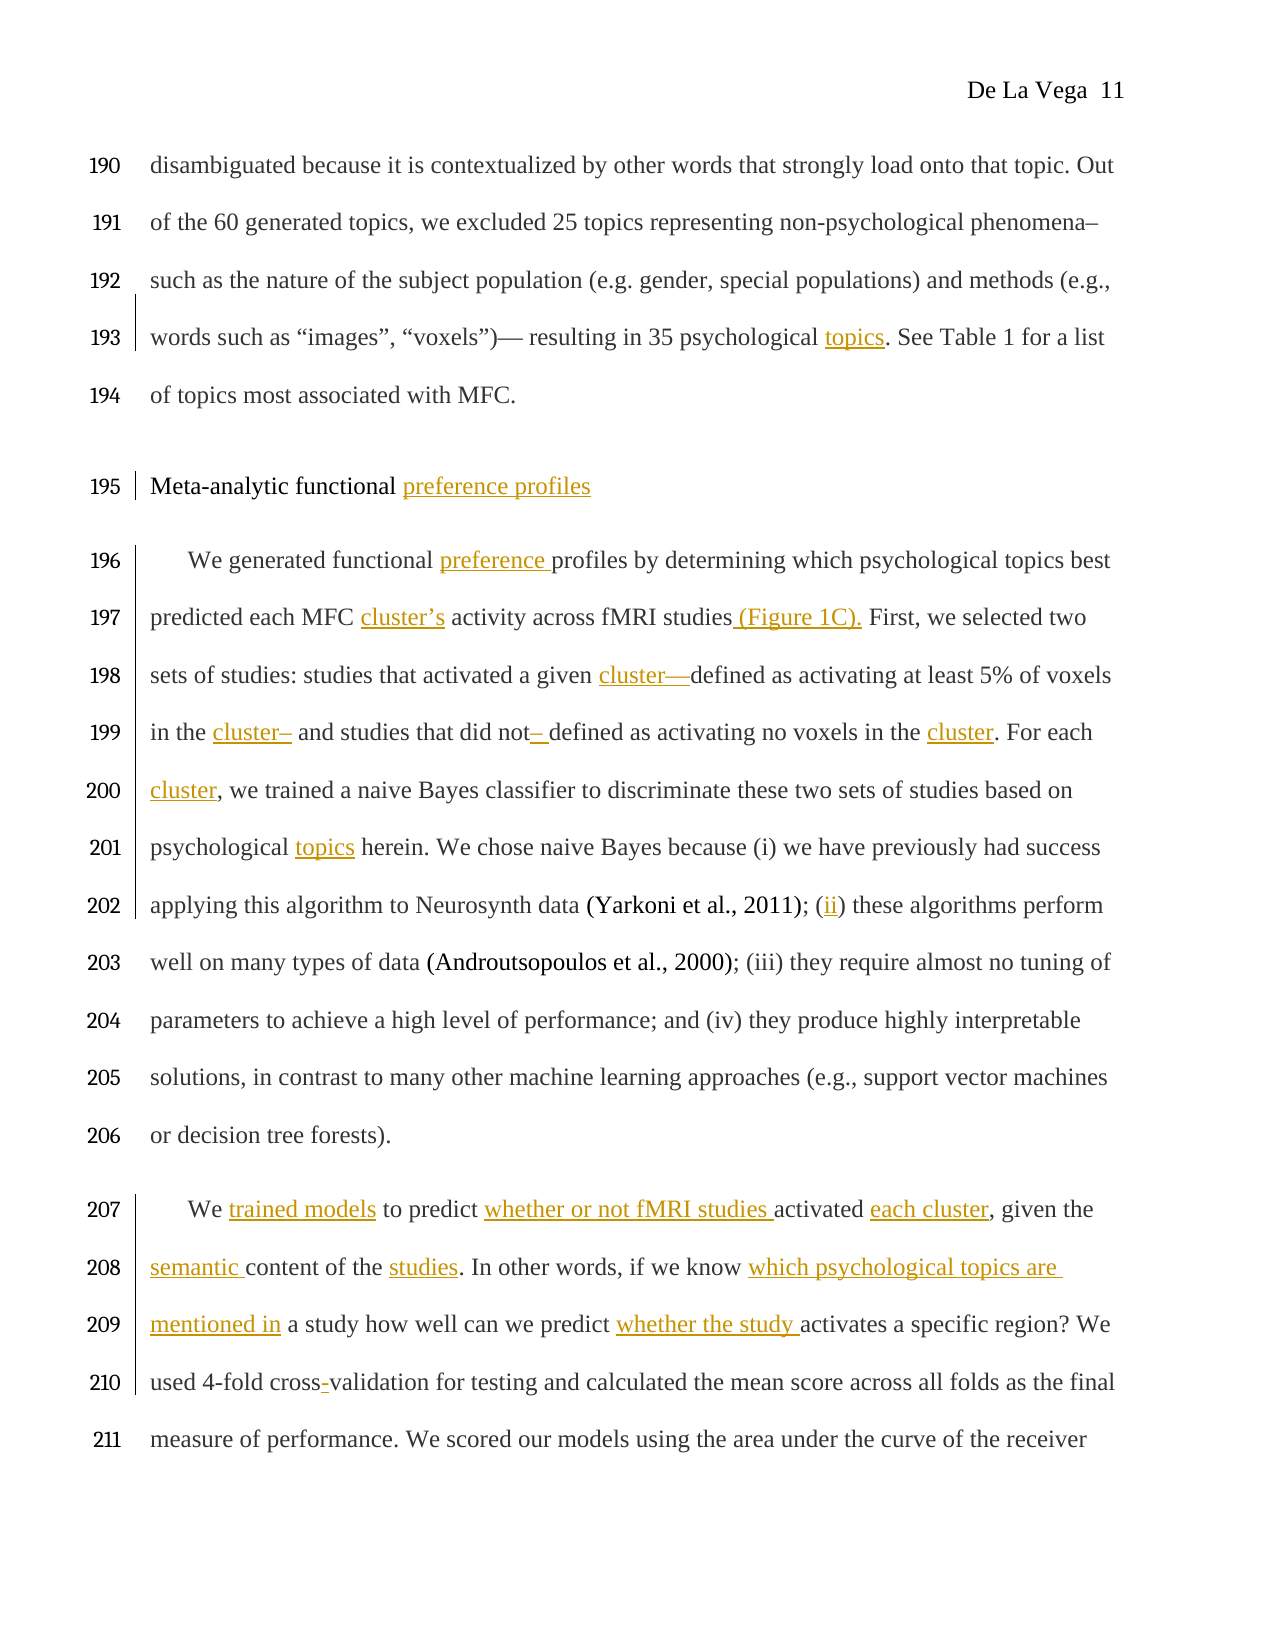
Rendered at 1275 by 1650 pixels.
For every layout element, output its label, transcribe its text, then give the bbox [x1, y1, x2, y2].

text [150, 150, 1125, 409]
subtitle Meta-analytic functional [150, 471, 1125, 499]
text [150, 1194, 1125, 1453]
text We generated functional profiles by determining which psychological topics best predicted each MFC activity across fMRI studies First, we selected two sets of studies: studies that activated a given defined as activating at least 5% of voxels in the and studies that did notdefined as activating no voxels in the . For each , we trained a naive Bayes classifier to discriminate these two sets of studies based on psychological herein. We chose naive Bayes because (i) we have previously had success applying this algorithm to Neurosynth data (Yarkoni et al., 2011); () these algorithms perform well on many types of data (Androutsopoulos et al., 2000); (iii) they require almost no tuning of parameters to achieve a high level of performance; and (iv) they produce highly interpretable solutions, in contrast to many other machine learning approaches (e.g., support vector machines or decision tree forests). [150, 545, 1125, 1149]
